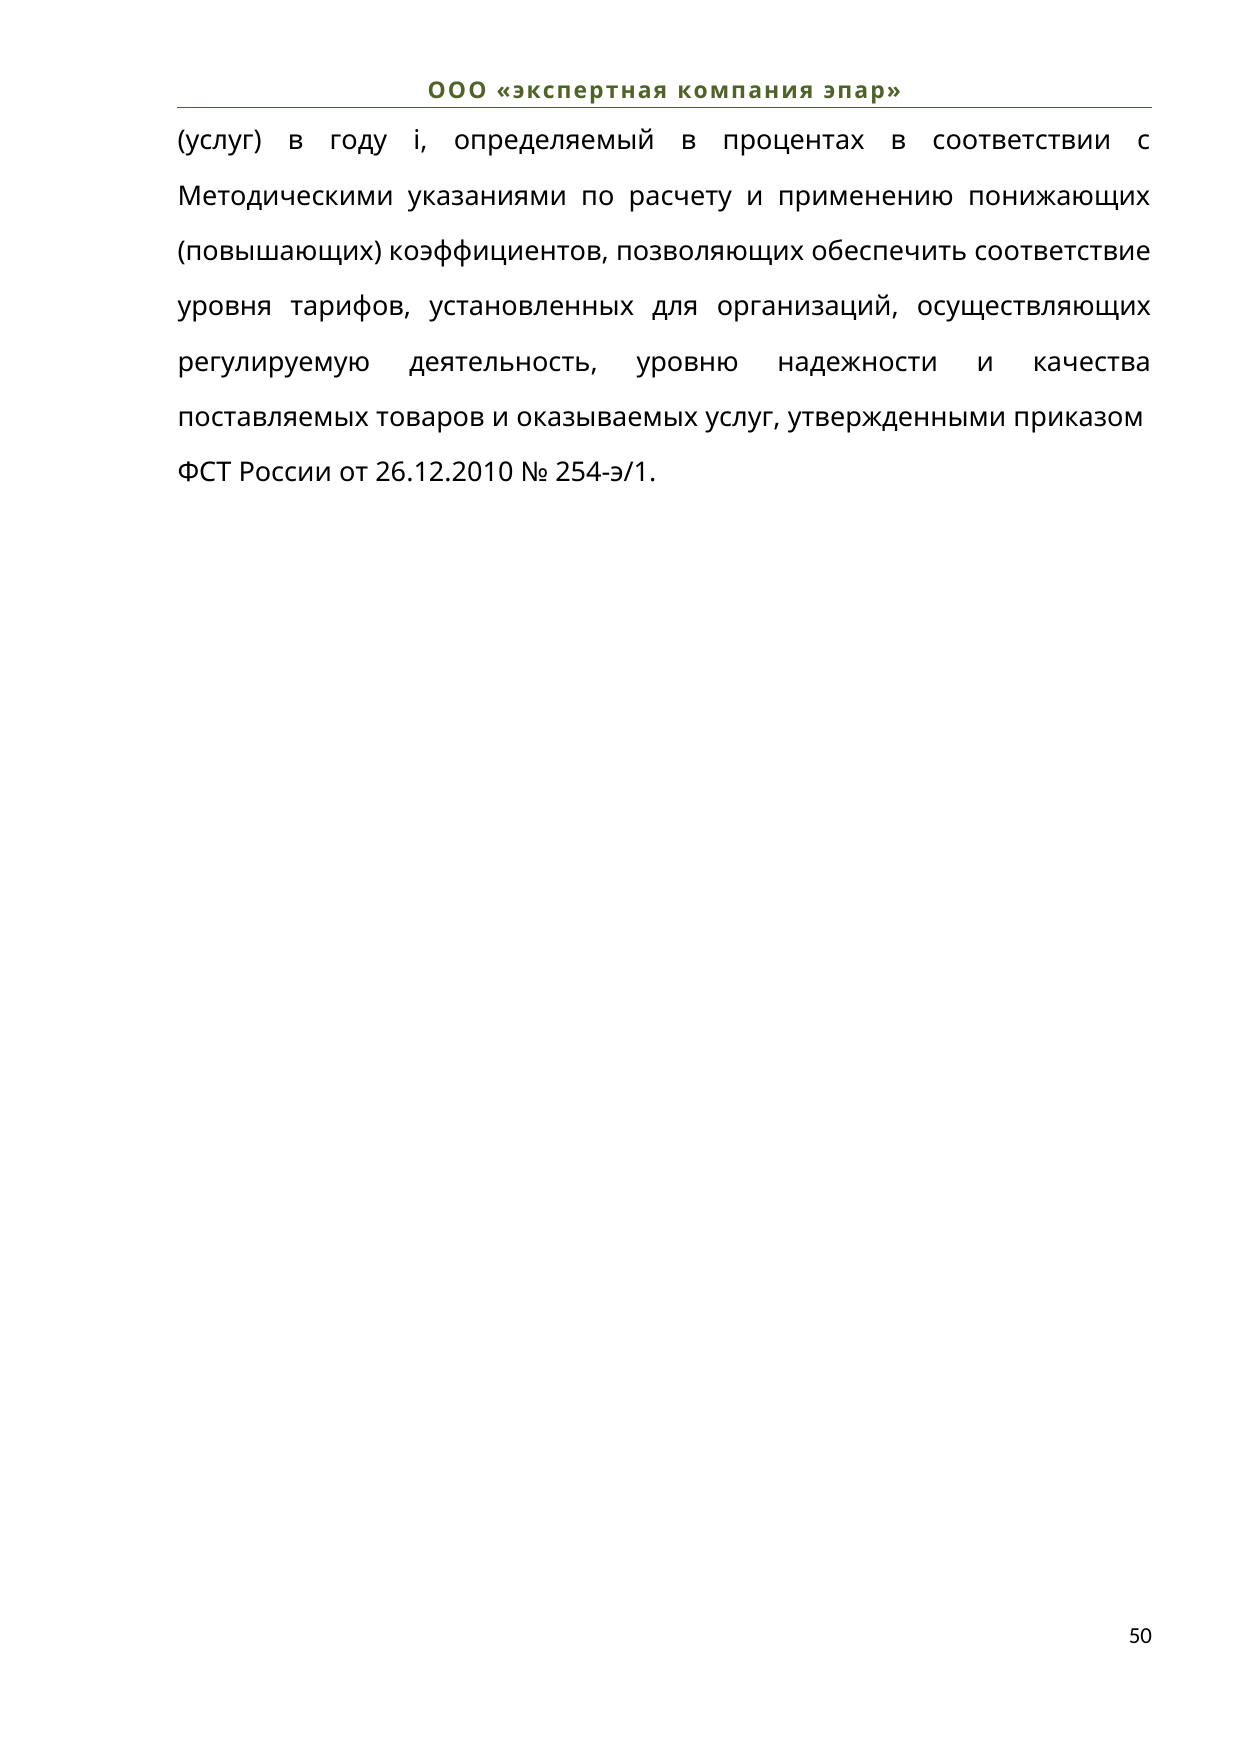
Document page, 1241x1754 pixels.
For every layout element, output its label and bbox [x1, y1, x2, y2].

text [177, 121, 1152, 489]
